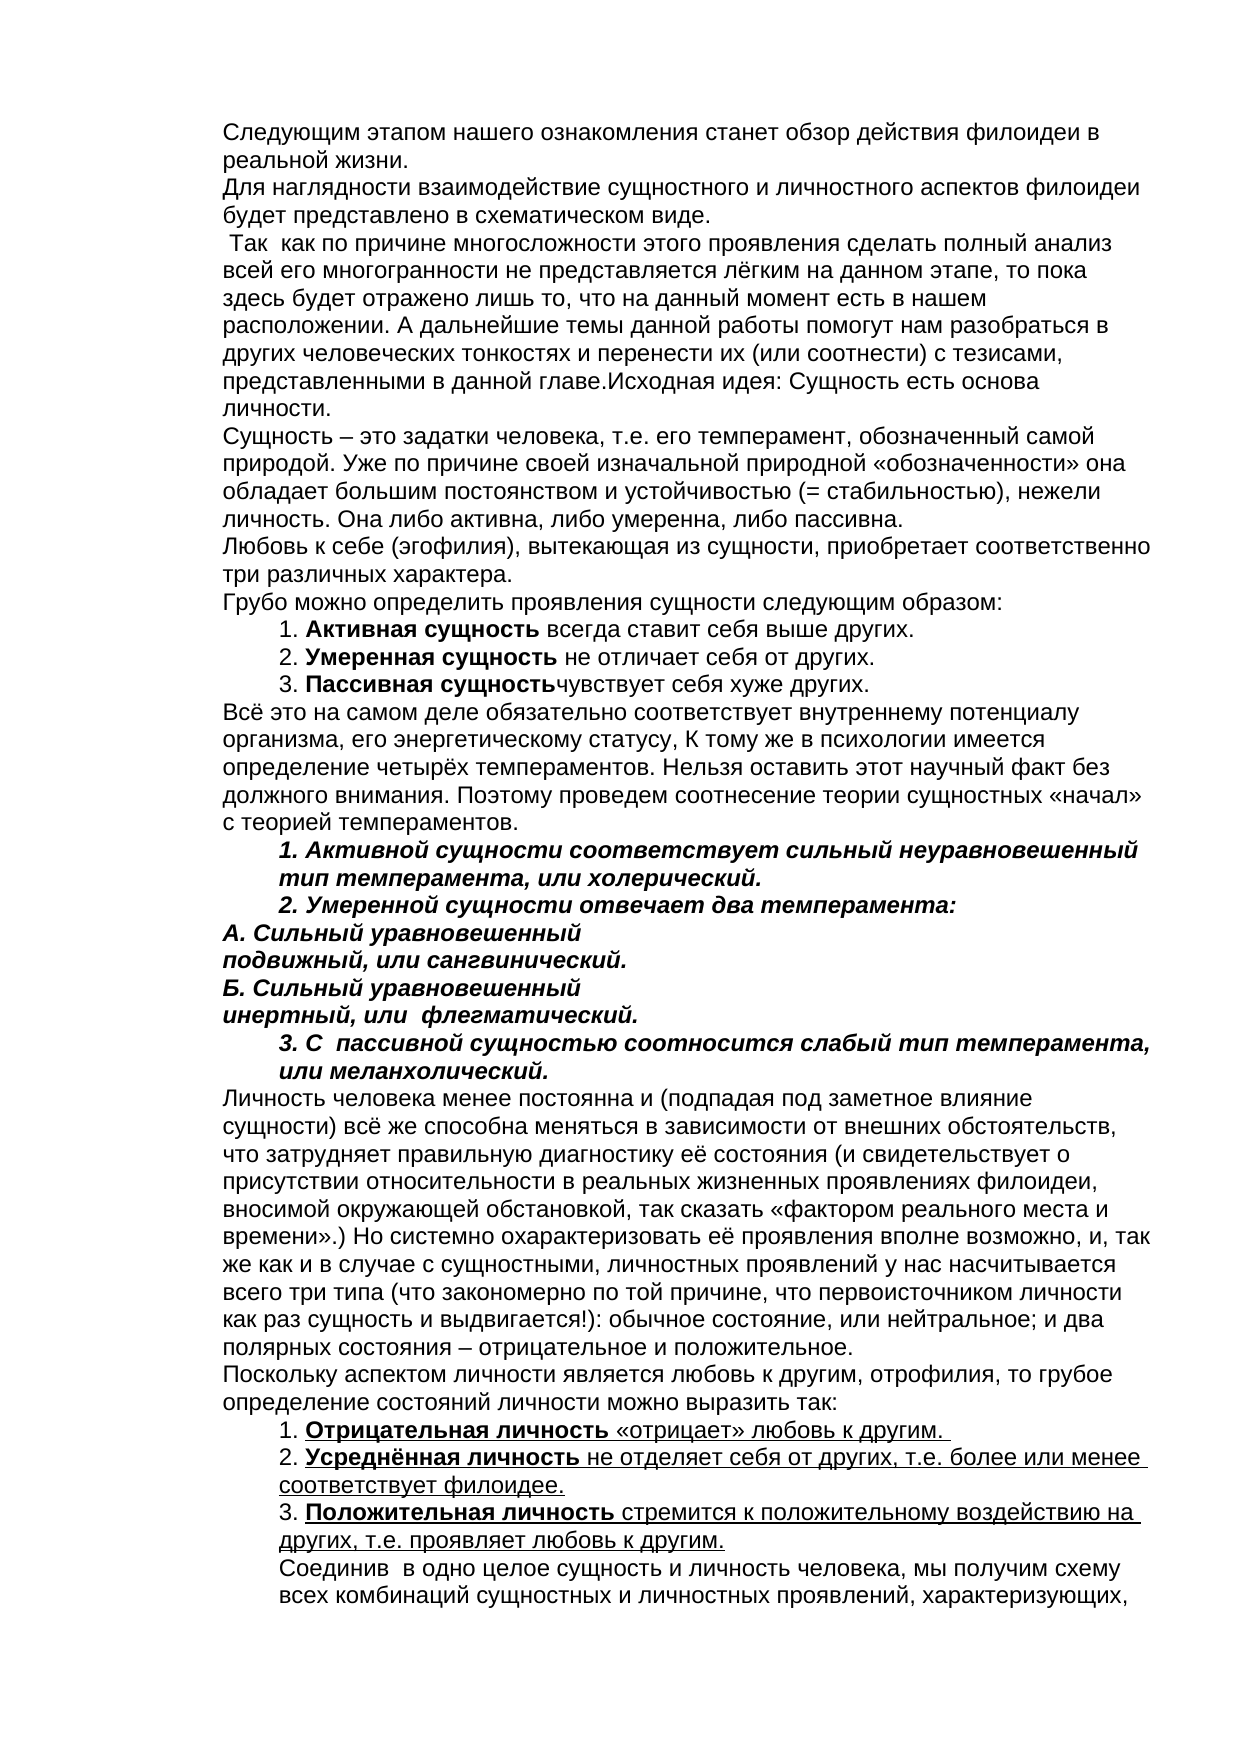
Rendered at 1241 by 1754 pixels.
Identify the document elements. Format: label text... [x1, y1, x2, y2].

text 3. С пассивной сущностью соотносится слабый тип темперамента, или меланхолический. [278, 1029, 1152, 1084]
text Грубо можно определить проявления сущности следующим образом: [222, 587, 1152, 615]
text Сущность – это задатки человека, т.е. его темперамент, обозначенный самой природой. Уже по причине своей изначальной природной «обозначенности» она обладает большим постоянством и устойчивостью (= стабильностью), нежели личность. Она либо активна, либо умеренна, либо пассивна. [222, 422, 1152, 532]
text Б. Сильный уравновешенный [222, 974, 1152, 1001]
text 2. Умеренной сущности отвечает два темперамента: [278, 891, 1152, 919]
text Так как по причине многосложности этого проявления сделать полный анализ всей его многогранности не представляется лёгким на данном этапе, то пока здесь будет отражено лишь то, что на данный момент есть в нашем расположении. А дальнейшие темы данной работы помогут нам разобраться в других человеческих тонкостях и перенести их (или соотнести) с тезисами, представленными в данной главе.Исходная идея: Сущность есть основа личности. [222, 228, 1152, 422]
text инертный, или флегматический. [222, 1001, 1152, 1029]
text 3. Положительная личность стремится к положительному воздействию на других, т.е. проявляет любовь к другим. [278, 1498, 1152, 1553]
text Следующим этапом нашего ознакомления станет обзор действия филоидеи в реальной жизни. [222, 118, 1152, 173]
text 1. Активная сущность всегда ставит себя выше других. [278, 615, 1152, 643]
text 1. Отрицательная личность «отрицает» любовь к другим. [278, 1416, 1152, 1443]
text 2. Усреднённая личность не отделяет себя от других, т.е. более или менее соответствует филоидее. [278, 1443, 1152, 1498]
text Поскольку аспектом личности является любовь к другим, отрофилия, то грубое определение состояний личности можно выразить так: [222, 1360, 1152, 1416]
text Любовь к себе (эгофилия), вытекающая из сущности, приобретает соответственно три различных характера. [222, 532, 1152, 587]
text А. Сильный уравновешенный [222, 919, 1152, 946]
text подвижный, или сангвинический. [222, 946, 1152, 974]
text 3. Пассивная сущностьчувствует себя хуже других. [278, 670, 1152, 698]
text 1. Активной сущности соответствует сильный неуравновешенный тип темперамента, или холерический. [278, 836, 1152, 891]
text Всё это на самом деле обязательно соответствует внутреннему потенциалу организма, его энергетическому статусу, К тому же в психологии имеется определение четырёх темпераментов. Нельзя оставить этот научный факт без должного внимания. Поэтому проведем соотнесение теории сущностных «начал» с теорией темпераментов. [222, 698, 1152, 836]
text Личность человека менее постоянна и (подпадая под заметное влияние сущности) всё же способна меняться в зависимости от внешних обстоятельств, что затрудняет правильную диагностику её состояния (и свидетельствует о присутствии относительности в реальных жизненных проявлениях филоидеи, вносимой окружающей обстановкой, так сказать «фактором реального места и времени».) Но системно охарактеризовать её проявления вполне возможно, и, так же как и в случае с сущностными, личностных проявлений у нас насчитывается всего три типа (что закономерно по той причине, что первоисточником личности как раз сущность и выдвигается!): обычное состояние, или нейтральное; и два полярных состояния – отрицательное и положительное. [222, 1084, 1152, 1360]
text Для наглядности взаимодействие сущностного и личностного аспектов филоидеи будет представлено в схематическом виде. [222, 173, 1152, 228]
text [278, 1553, 1152, 1609]
text 2. Умеренная сущность не отличает себя от других. [278, 643, 1152, 670]
